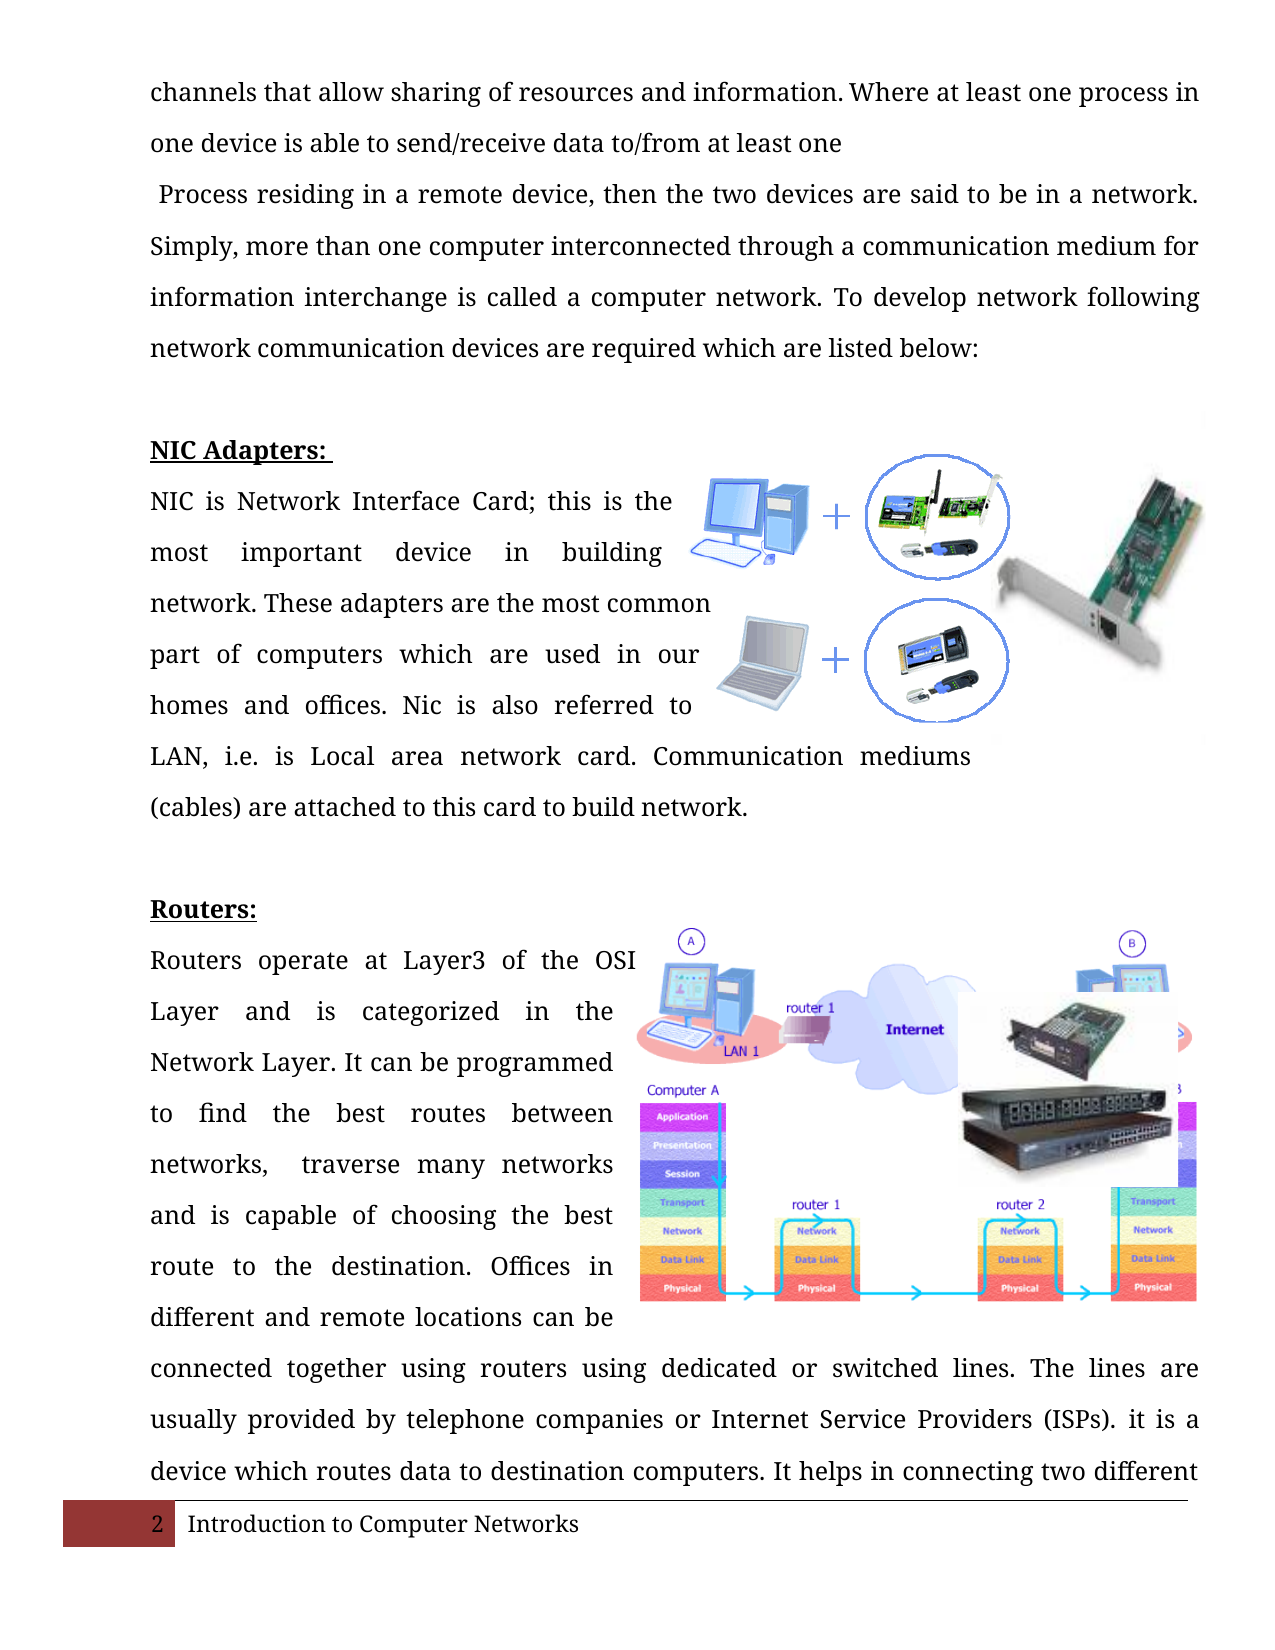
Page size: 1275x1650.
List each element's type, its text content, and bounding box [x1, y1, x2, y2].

list Routers: [150, 892, 1200, 926]
list Process residing in a remote device, then the two devices are said to be in a network. Simply, more than one computer interconnected through a communication medium for information interchange is called a computer network. To develop network following network communication devices are required which are listed below: [150, 177, 1200, 364]
list NIC is Network Interface Card; this is the most important device in building network. These adapters are the most common part of computers which are used in our homes and offices. Nic is also referred to LAN, i.e. is Local area network card. Communication mediums (cables) are attached to this card to build network. [150, 483, 1200, 824]
picture [681, 411, 1206, 745]
picture [632, 926, 1205, 1302]
list NIC Adapters: [150, 432, 990, 466]
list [150, 943, 1200, 1487]
